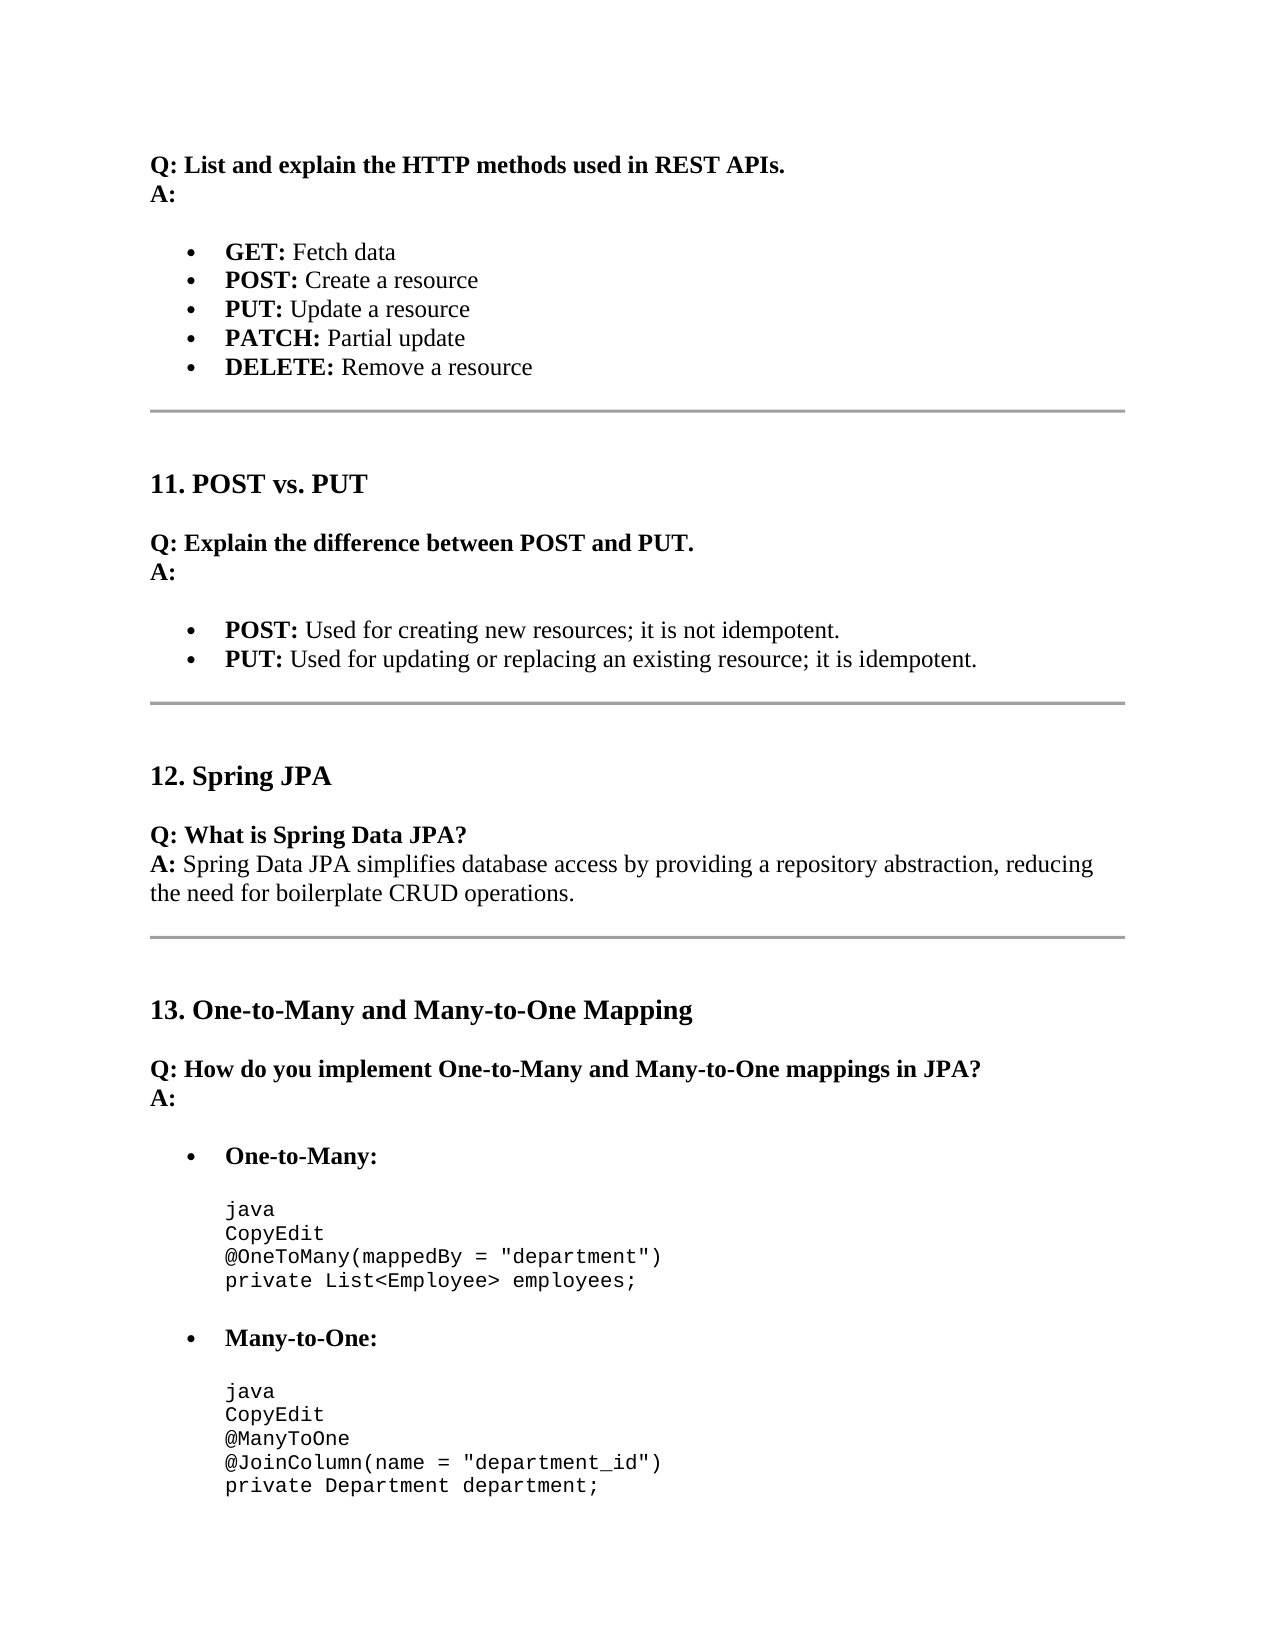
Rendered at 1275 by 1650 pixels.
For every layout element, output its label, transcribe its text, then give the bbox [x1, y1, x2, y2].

list POST: Used for creating new resources; it is not idempotent. [187, 615, 1125, 644]
text 12. Spring JPA [150, 759, 1125, 791]
text Q: List and explain the HTTP methods used in REST APIs. A: [150, 150, 1125, 207]
list One-to-Many: [187, 1141, 1125, 1170]
list GET: Fetch data [187, 237, 1125, 265]
text @OneToMany(mappedBy = "department") [225, 1246, 1125, 1270]
list PUT: Used for updating or replacing an existing resource; it is idempotent. [187, 644, 1125, 672]
text CopyEdit [225, 1404, 1125, 1428]
text java [225, 1381, 1125, 1404]
text java [225, 1199, 1125, 1223]
text 13. One-to-Many and Many-to-One Mapping [150, 993, 1125, 1025]
text @JoinColumn(name = "department_id") [225, 1452, 1125, 1475]
text Q: Explain the difference between POST and PUT. A: [150, 528, 1125, 586]
text private Department department; [225, 1475, 1125, 1499]
list POST: Create a resource [187, 265, 1125, 294]
text private List<Employee> employees; [225, 1270, 1125, 1294]
text @ManyToOne [225, 1428, 1125, 1452]
list DELETE: Remove a resource [187, 352, 1125, 380]
list Many-to-One: [187, 1323, 1125, 1352]
text Q: How do you implement One-to-Many and Many-to-One mappings in JPA? A: [150, 1054, 1125, 1112]
text CopyEdit [225, 1223, 1125, 1246]
list PUT: Update a resource [187, 294, 1125, 323]
text 11. POST vs. PUT [150, 467, 1125, 499]
list PATCH: Partial update [187, 323, 1125, 352]
text Q: What is Spring Data JPA? A: Spring Data JPA simplifies database access by providing a repository abstraction, reducing the need for boilerplate CRUD operations. [150, 820, 1125, 907]
